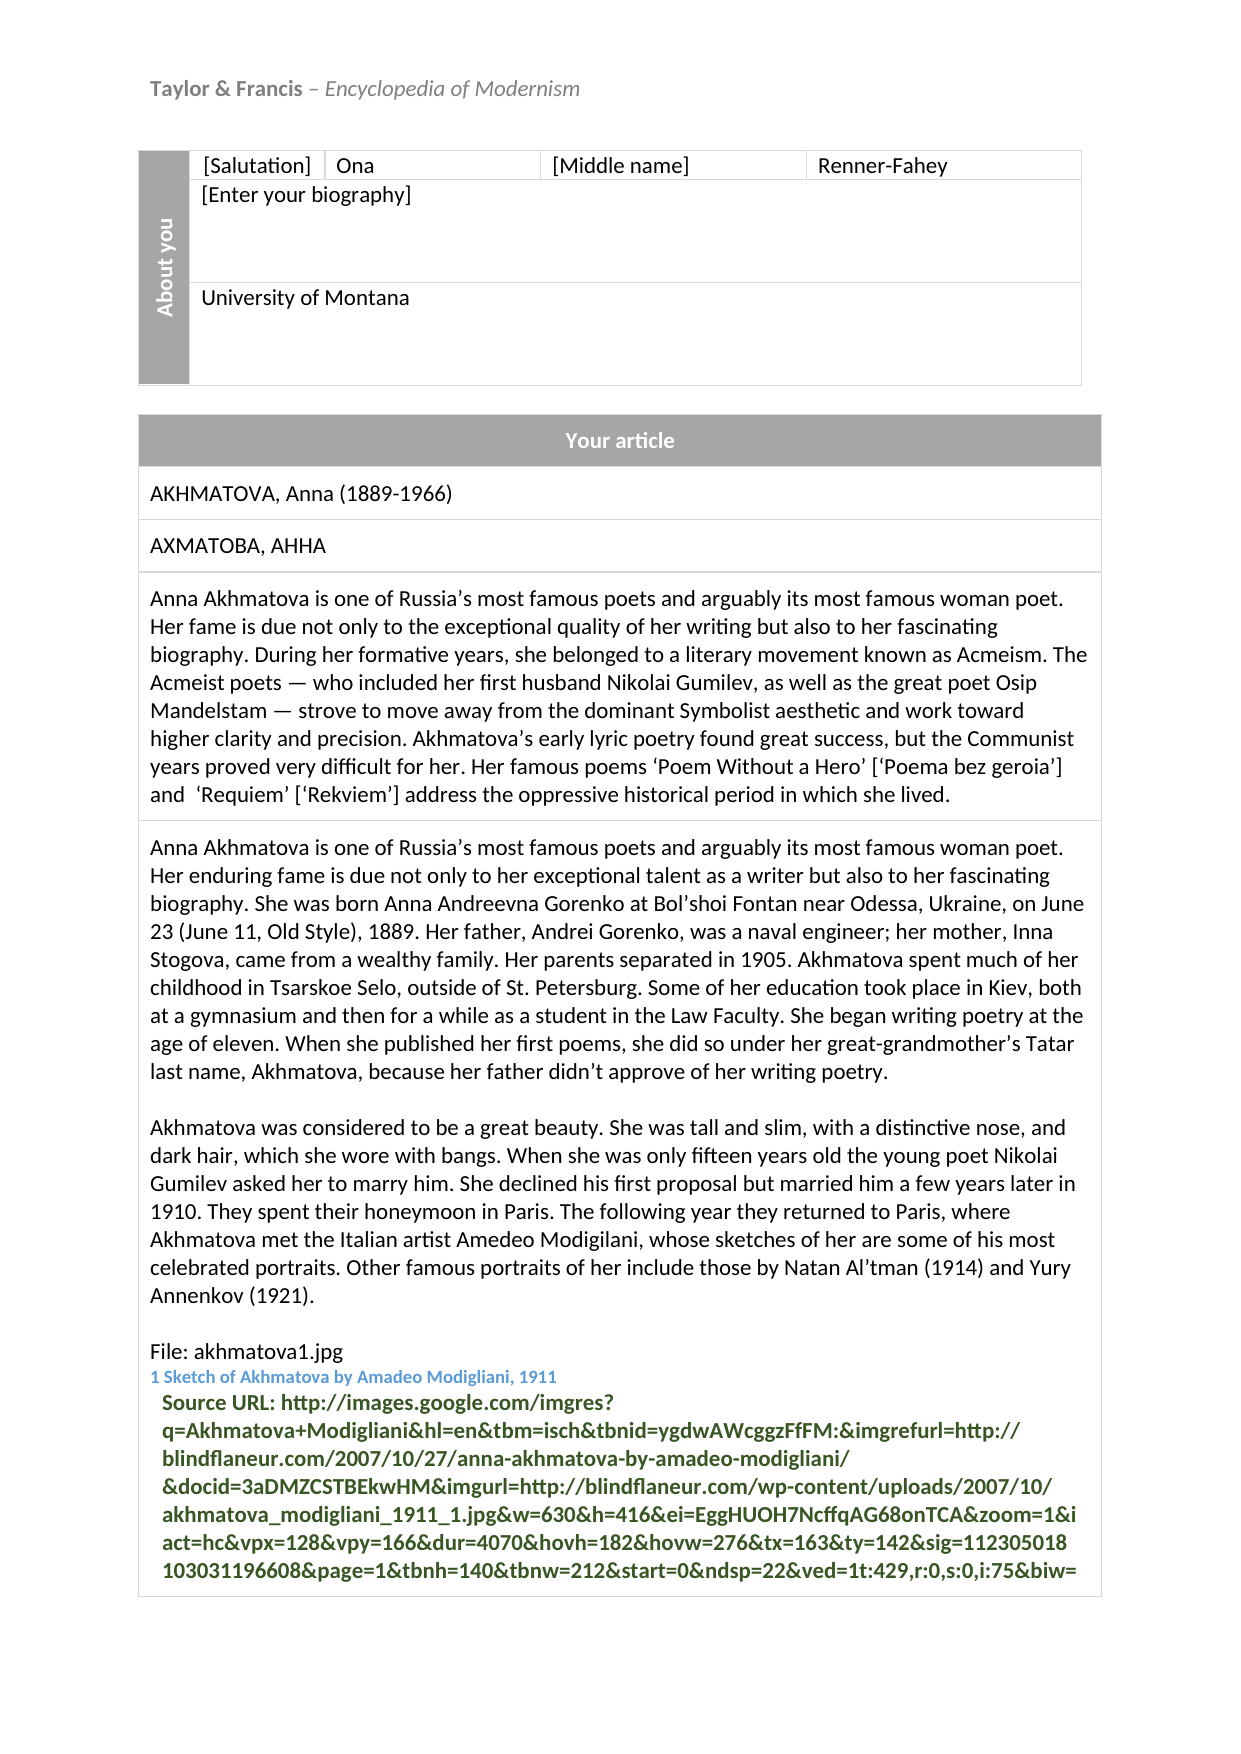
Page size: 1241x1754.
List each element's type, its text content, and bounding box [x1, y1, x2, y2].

table_header Your article [139, 415, 1101, 466]
table_header About you [139, 151, 189, 384]
